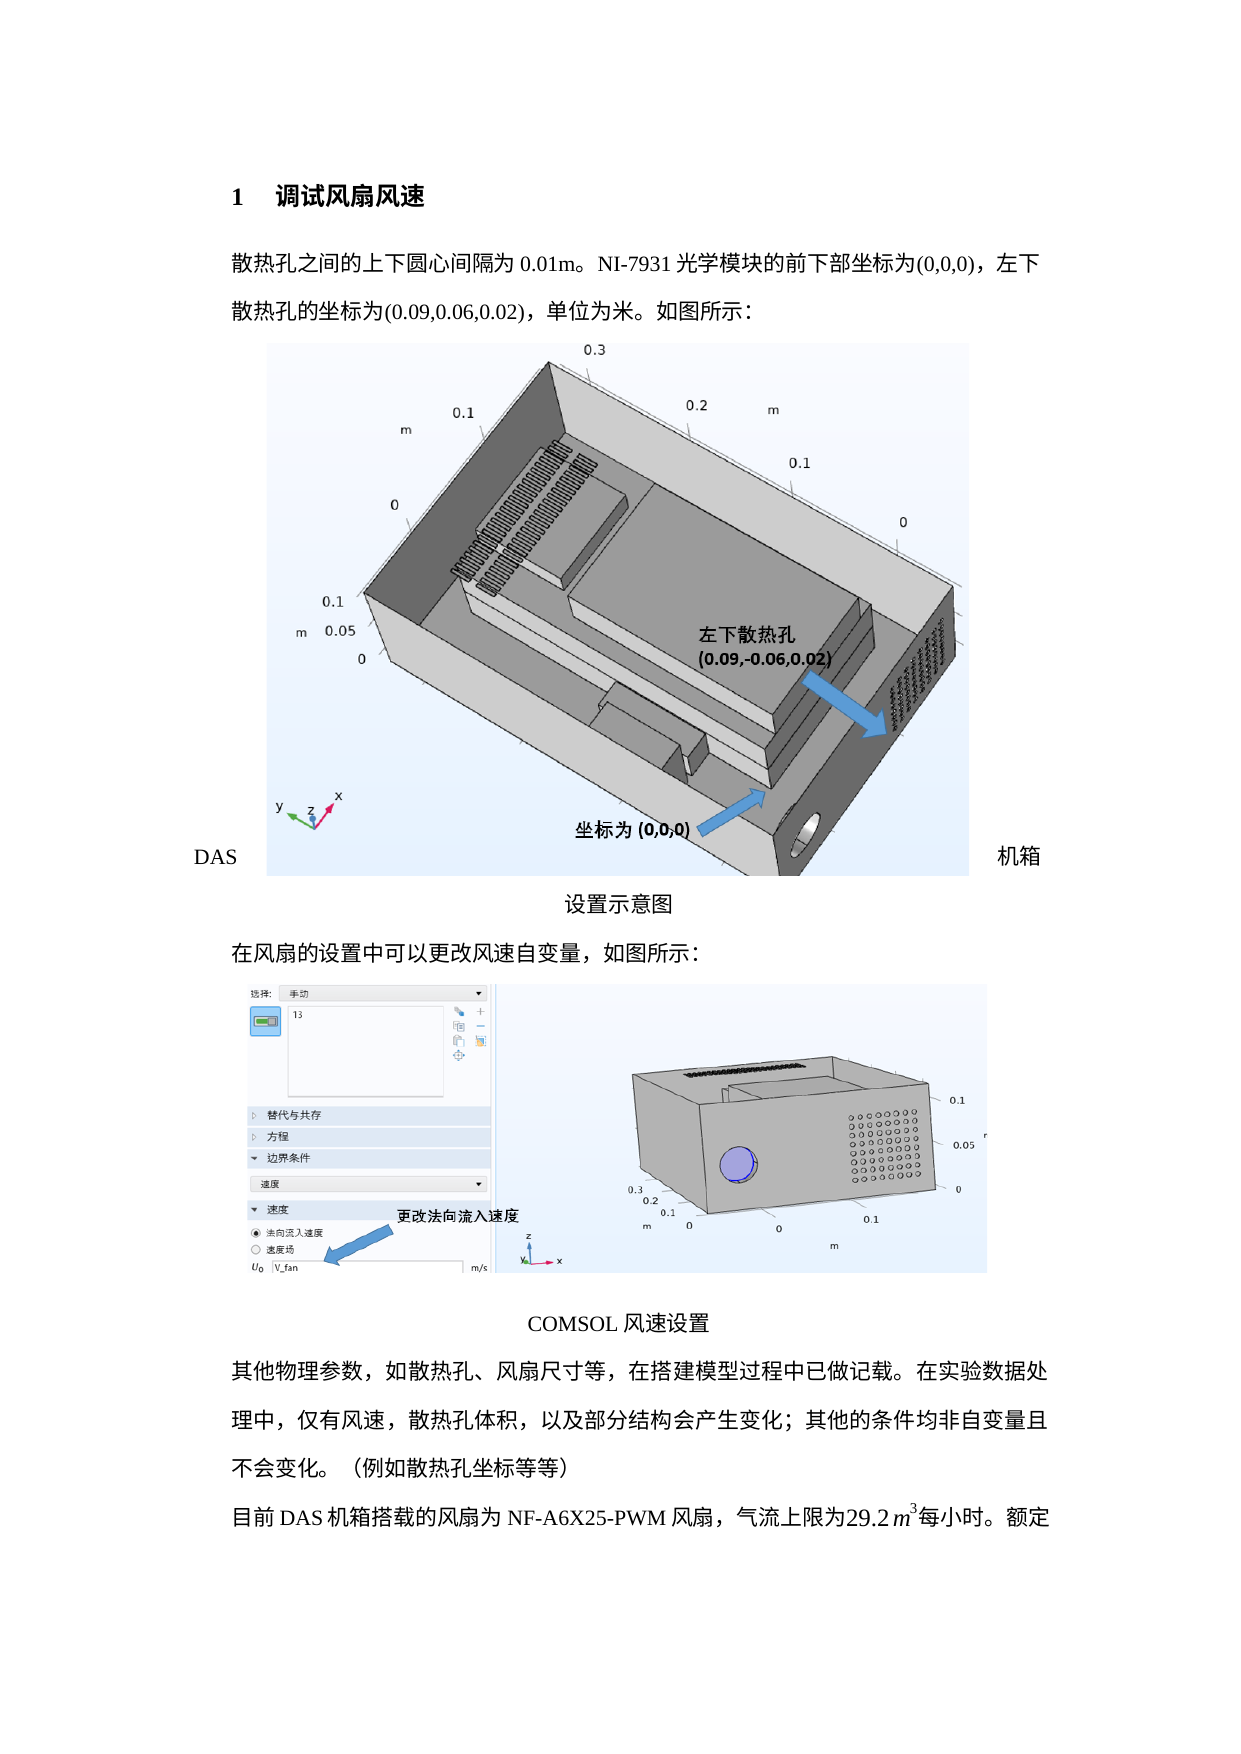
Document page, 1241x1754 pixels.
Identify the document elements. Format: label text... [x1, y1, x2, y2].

text 在风扇的设置中可以更改风速自变量，如图所示： [187, 935, 1050, 968]
picture [266, 343, 969, 875]
text 其他物理参数，如散热孔、风扇尺寸等，在搭建模型过程中已做记载。在实验数据处理中，仅有风速，散热孔体积，以及部分结构会产生变化；其他的条件均非自变量且不会变化。（例如散热孔坐标等等） [231, 1353, 1050, 1483]
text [231, 1499, 1050, 1532]
picture [246, 984, 987, 1272]
text 散热孔之间的上下圆心间隔为0.01m。NI-7931光学模块的前下部坐标为(0,0,0)，左下散热孔的坐标为(0.09,0.06,0.02)，单位为米。如图所示： [231, 245, 1050, 326]
text DAS机箱设置示意图 [187, 838, 1050, 919]
list 调试风扇风速 [231, 162, 1050, 227]
